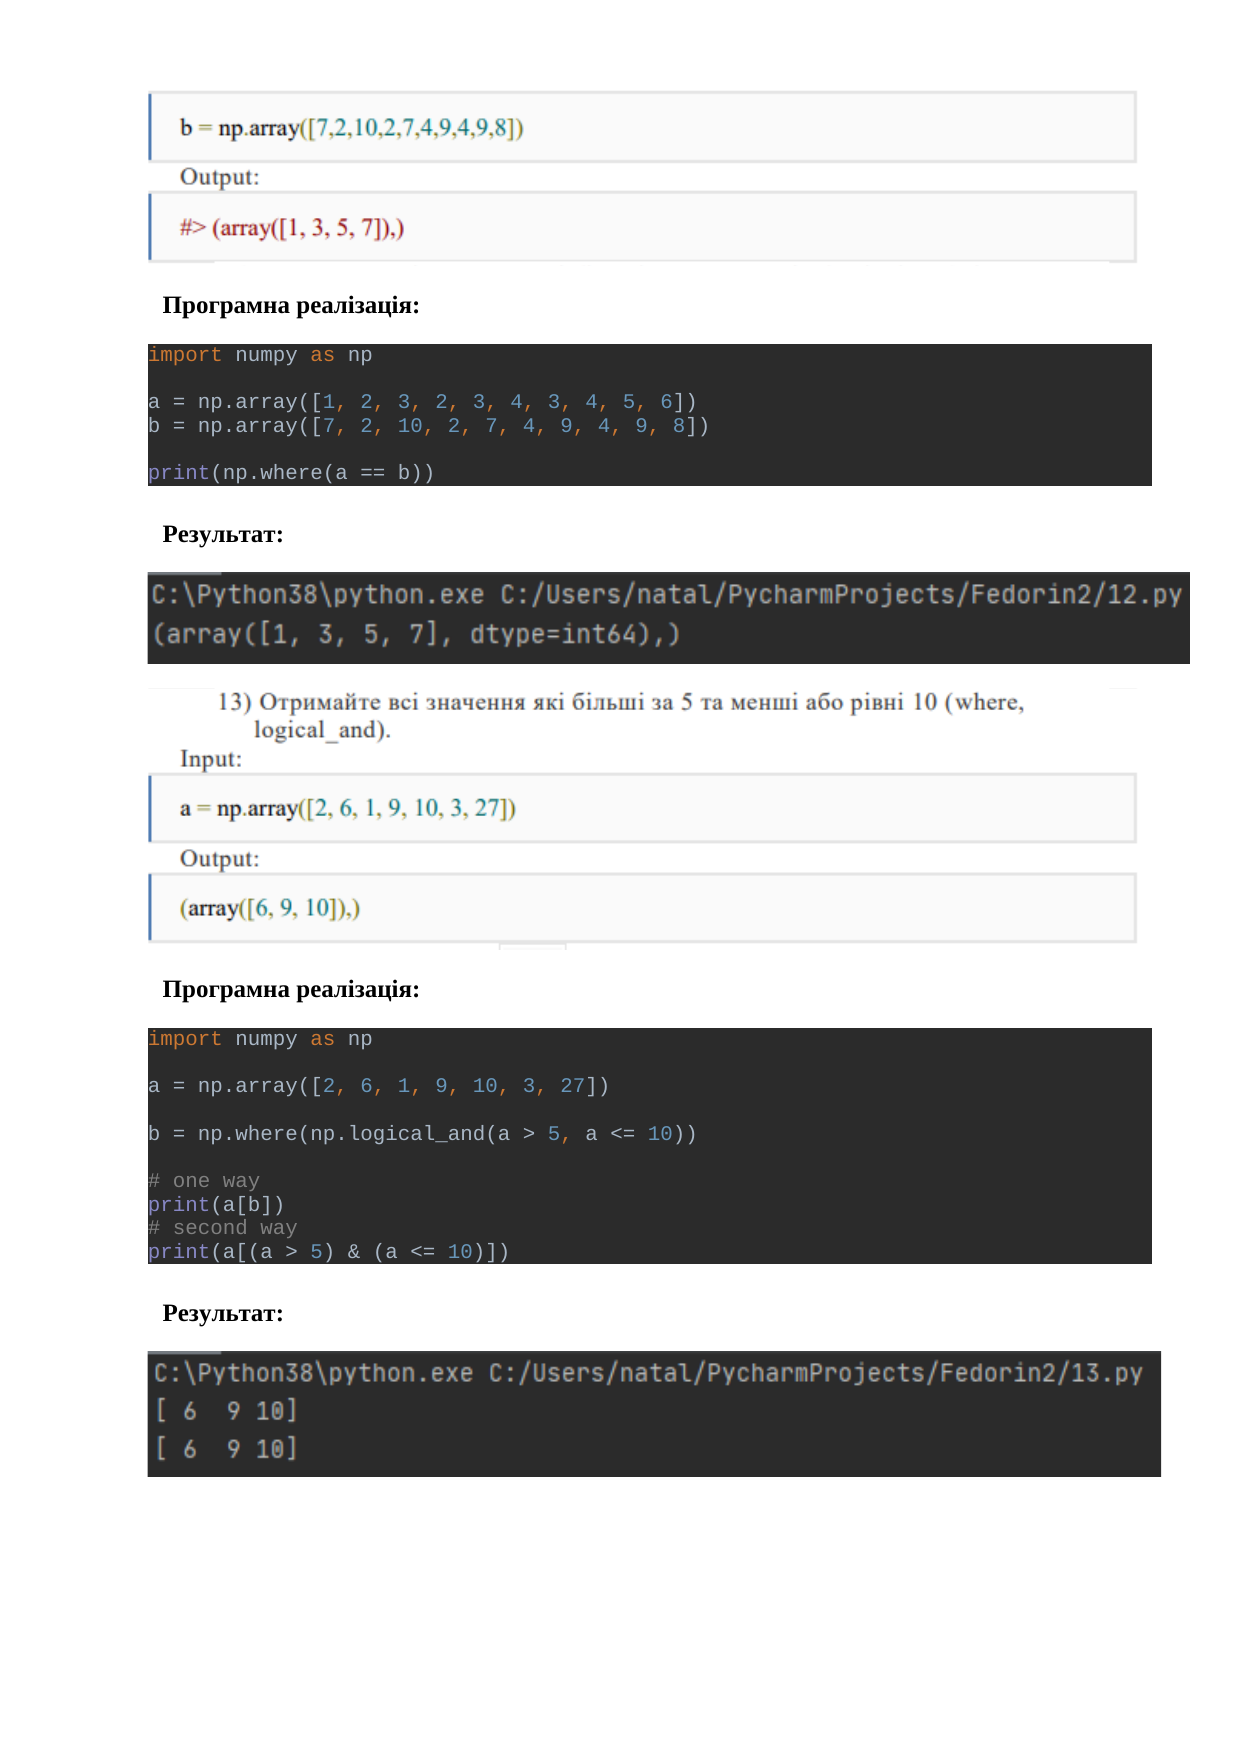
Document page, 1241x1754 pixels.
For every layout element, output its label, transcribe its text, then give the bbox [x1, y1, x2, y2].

text import numpy as np a = np.array([2, 6, 1, 9, 10, 3, 27]) b = np.where(np.logical_and(a > 5, a <= 10)) # one way print(a[b]) # second way print(a[(a > 5) & (a <= 10)]) [148, 1028, 1152, 1264]
list Програмна реалізація: [162, 290, 1152, 319]
picture [147, 88, 1144, 266]
picture [147, 572, 1190, 664]
list Результат: [162, 519, 1152, 548]
list Результат: [162, 1298, 1152, 1326]
text import numpy as np a = np.array([1, 2, 3, 2, 3, 4, 3, 4, 5, 6]) b = np.array([7, 2, 10, 2, 7, 4, 9, 4, 9, 8]) print(np.where(a == b)) [148, 344, 1152, 486]
picture [147, 1351, 1162, 1477]
list Програмна реалізація: [162, 974, 1152, 1003]
picture [147, 688, 1144, 950]
